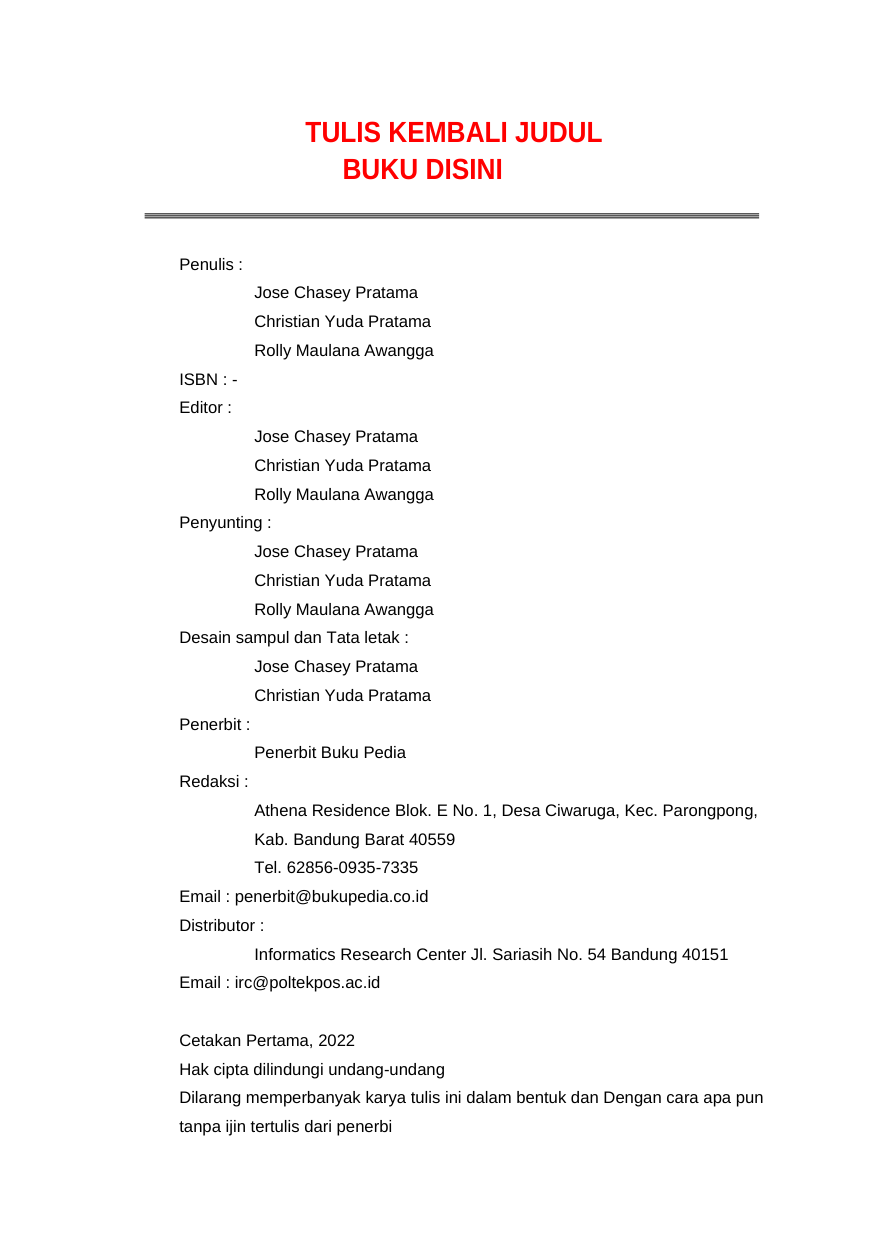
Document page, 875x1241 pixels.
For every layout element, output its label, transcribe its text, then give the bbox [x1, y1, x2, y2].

text Desain sampul dan Tata letak : [104, 628, 770, 647]
text Christian Yuda Pratama [254, 456, 770, 475]
text Rolly Maulana Awangga [254, 341, 770, 360]
text Distributor : [179, 916, 770, 935]
text Jose Chasey Pratama [254, 427, 770, 446]
text Dilarang memperbanyak karya tulis ini dalam bentuk dan Dengan cara apa pun tanpa ijin tertulis dari penerbi [179, 1088, 770, 1136]
text Penulis : [179, 254, 770, 274]
text Jose Chasey Pratama [254, 283, 770, 302]
text Penerbit : [179, 714, 770, 734]
text Christian Yuda Pratama [254, 312, 770, 331]
text Email : irc@poltekpos.ac.id [179, 973, 770, 992]
text Jose Chasey Pratama [254, 542, 770, 561]
text Hak cipta dilindungi undang-undang [179, 1059, 770, 1079]
text Email : penerbit@bukupedia.co.id [179, 887, 770, 906]
text Rolly Maulana Awangga [254, 599, 770, 619]
text Penyunting : [179, 513, 770, 532]
text Editor : [179, 398, 770, 417]
text Redaksi : [179, 772, 770, 791]
text Cetakan Pertama, 2022 [179, 1031, 770, 1050]
text TULIS KEMBALI JUDUL BUKU DISINI [210, 115, 635, 185]
text Christian Yuda Pratama [254, 571, 770, 590]
text Tel. 62856-0935-7335 [179, 858, 770, 877]
text ISBN : - [179, 369, 770, 389]
text Jose Chasey Pratama [179, 657, 770, 676]
text Penerbit Buku Pedia [179, 743, 770, 762]
text Athena Residence Blok. E No. 1, Desa Ciwaruga, Kec. Parongpong, Kab. Bandung Barat 40559 [254, 801, 770, 849]
text Christian Yuda Pratama [179, 686, 770, 705]
text Informatics Research Center Jl. Sariasih No. 54 Bandung 40151 [179, 944, 770, 964]
text Rolly Maulana Awangga [179, 484, 770, 504]
